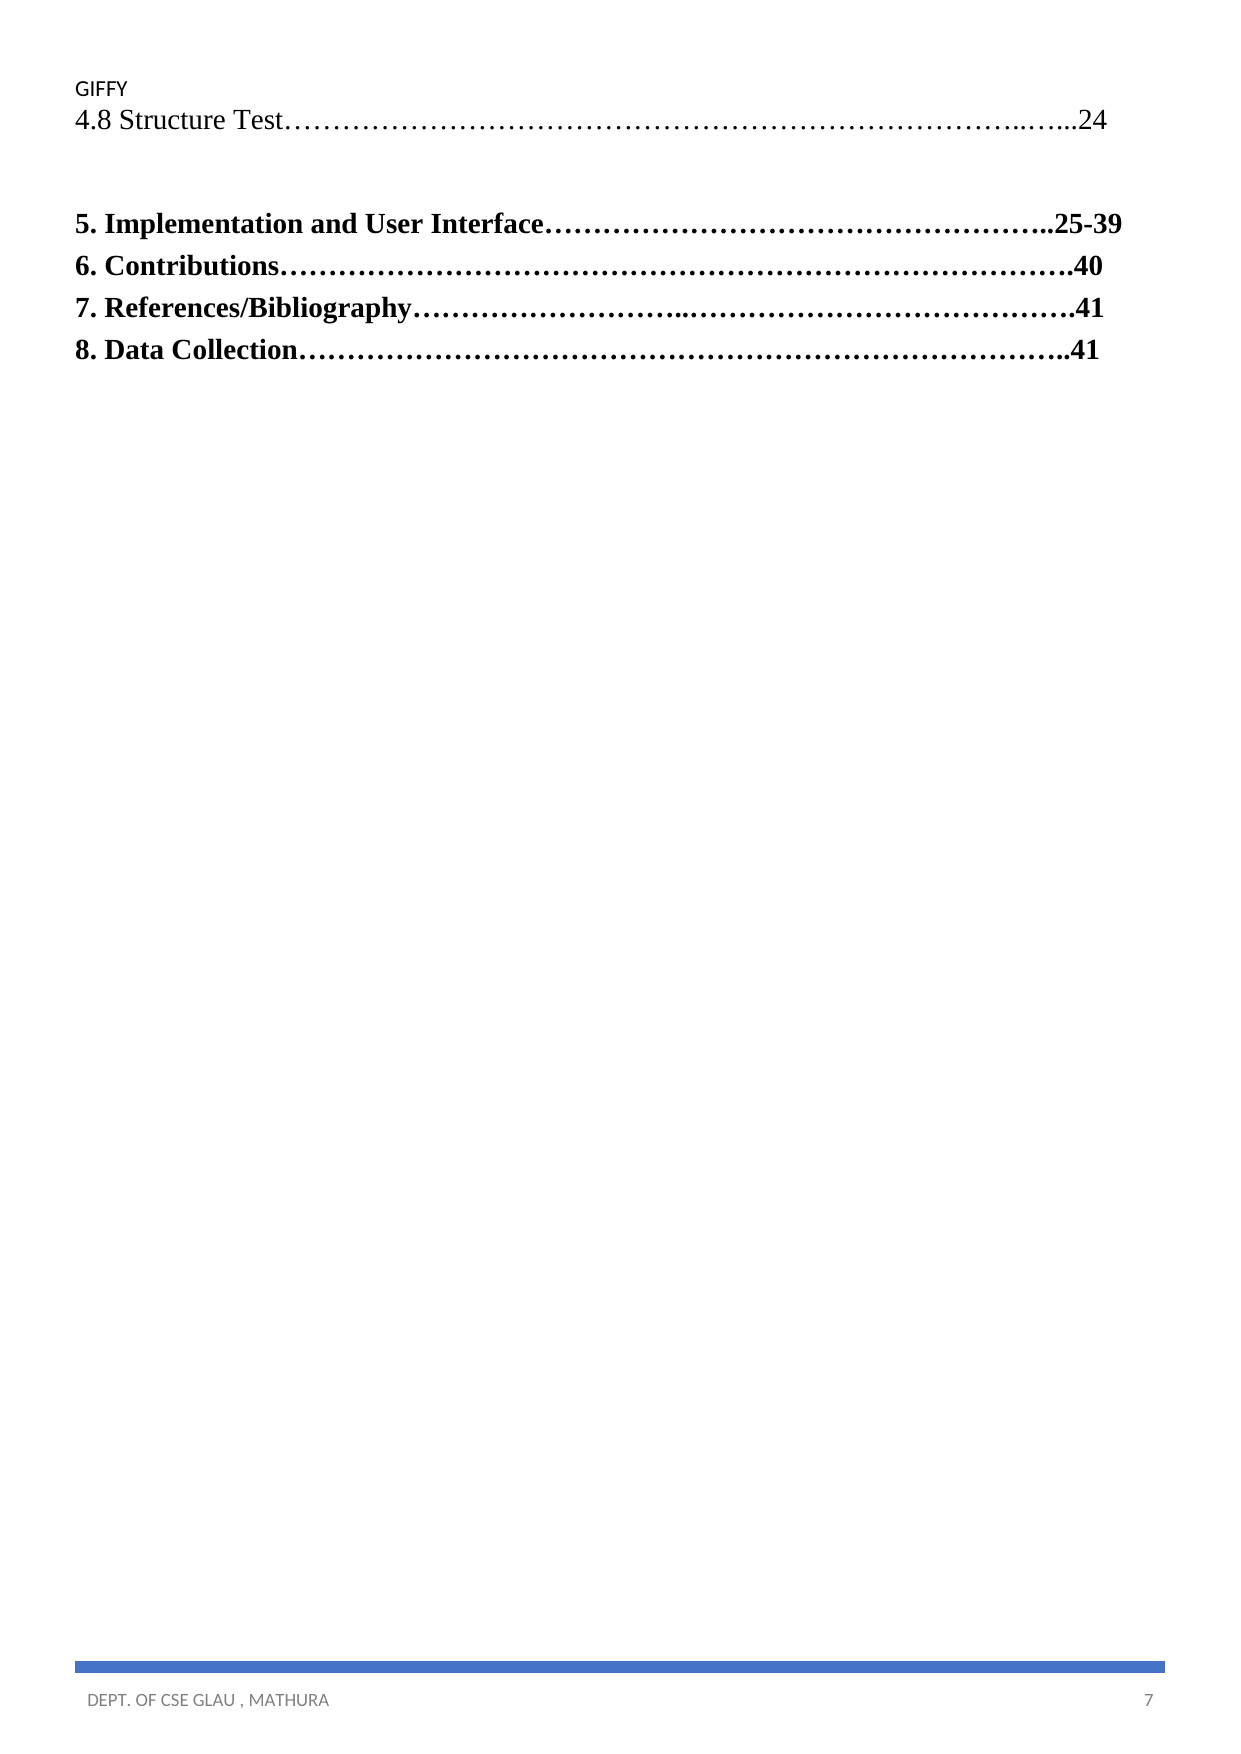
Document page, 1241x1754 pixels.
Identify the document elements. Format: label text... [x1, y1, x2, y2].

text 5. Implementation and User Interface……………………………………………..25-39 [75, 206, 1165, 240]
text 6. Contributions……………………………………………………………………….40 [75, 248, 1165, 282]
text 7. References/Bibliography………………………..………………………………….41 [75, 290, 1165, 324]
text 4.8 Structure Test…………………………………………………………………..…...24 [75, 102, 1165, 135]
text 8. Data Collection……………………………………………………………………..41 [75, 332, 1165, 366]
